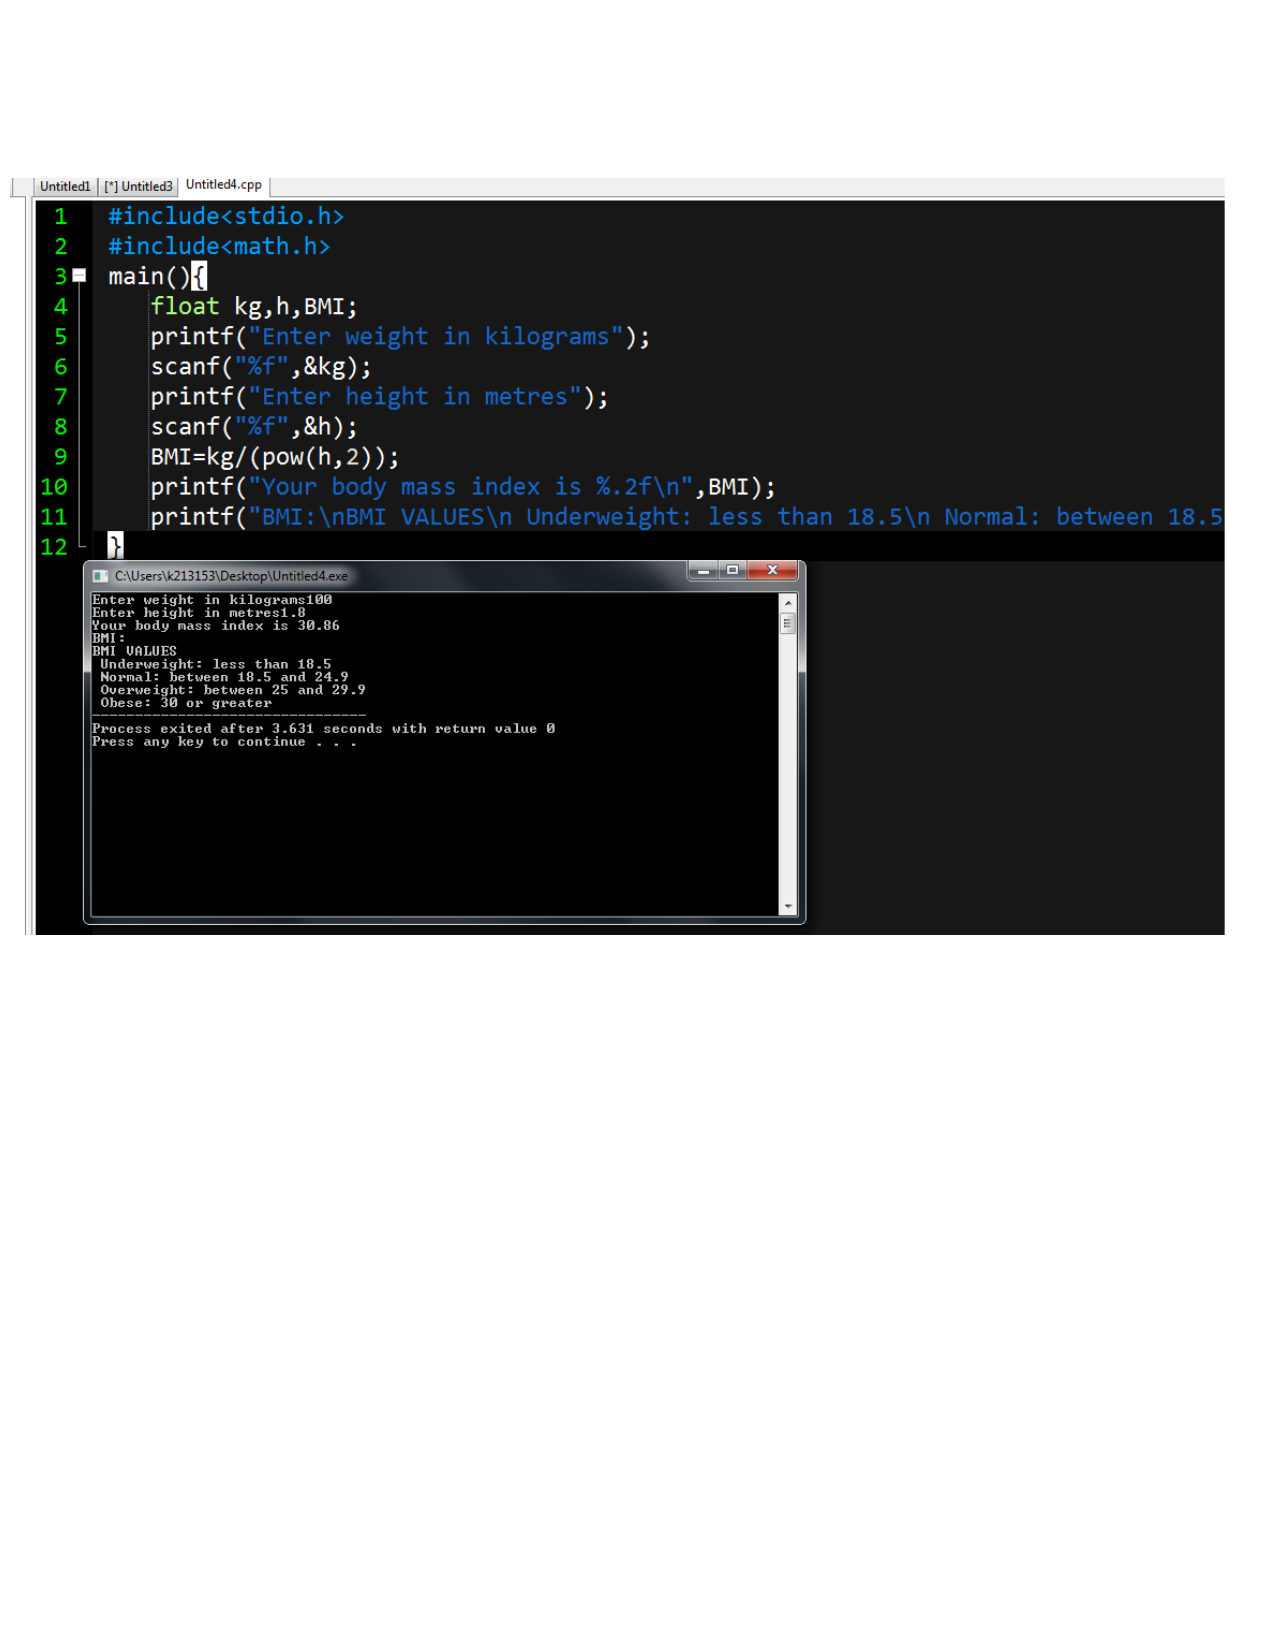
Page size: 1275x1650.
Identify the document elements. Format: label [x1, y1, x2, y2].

picture [10, 178, 1226, 935]
